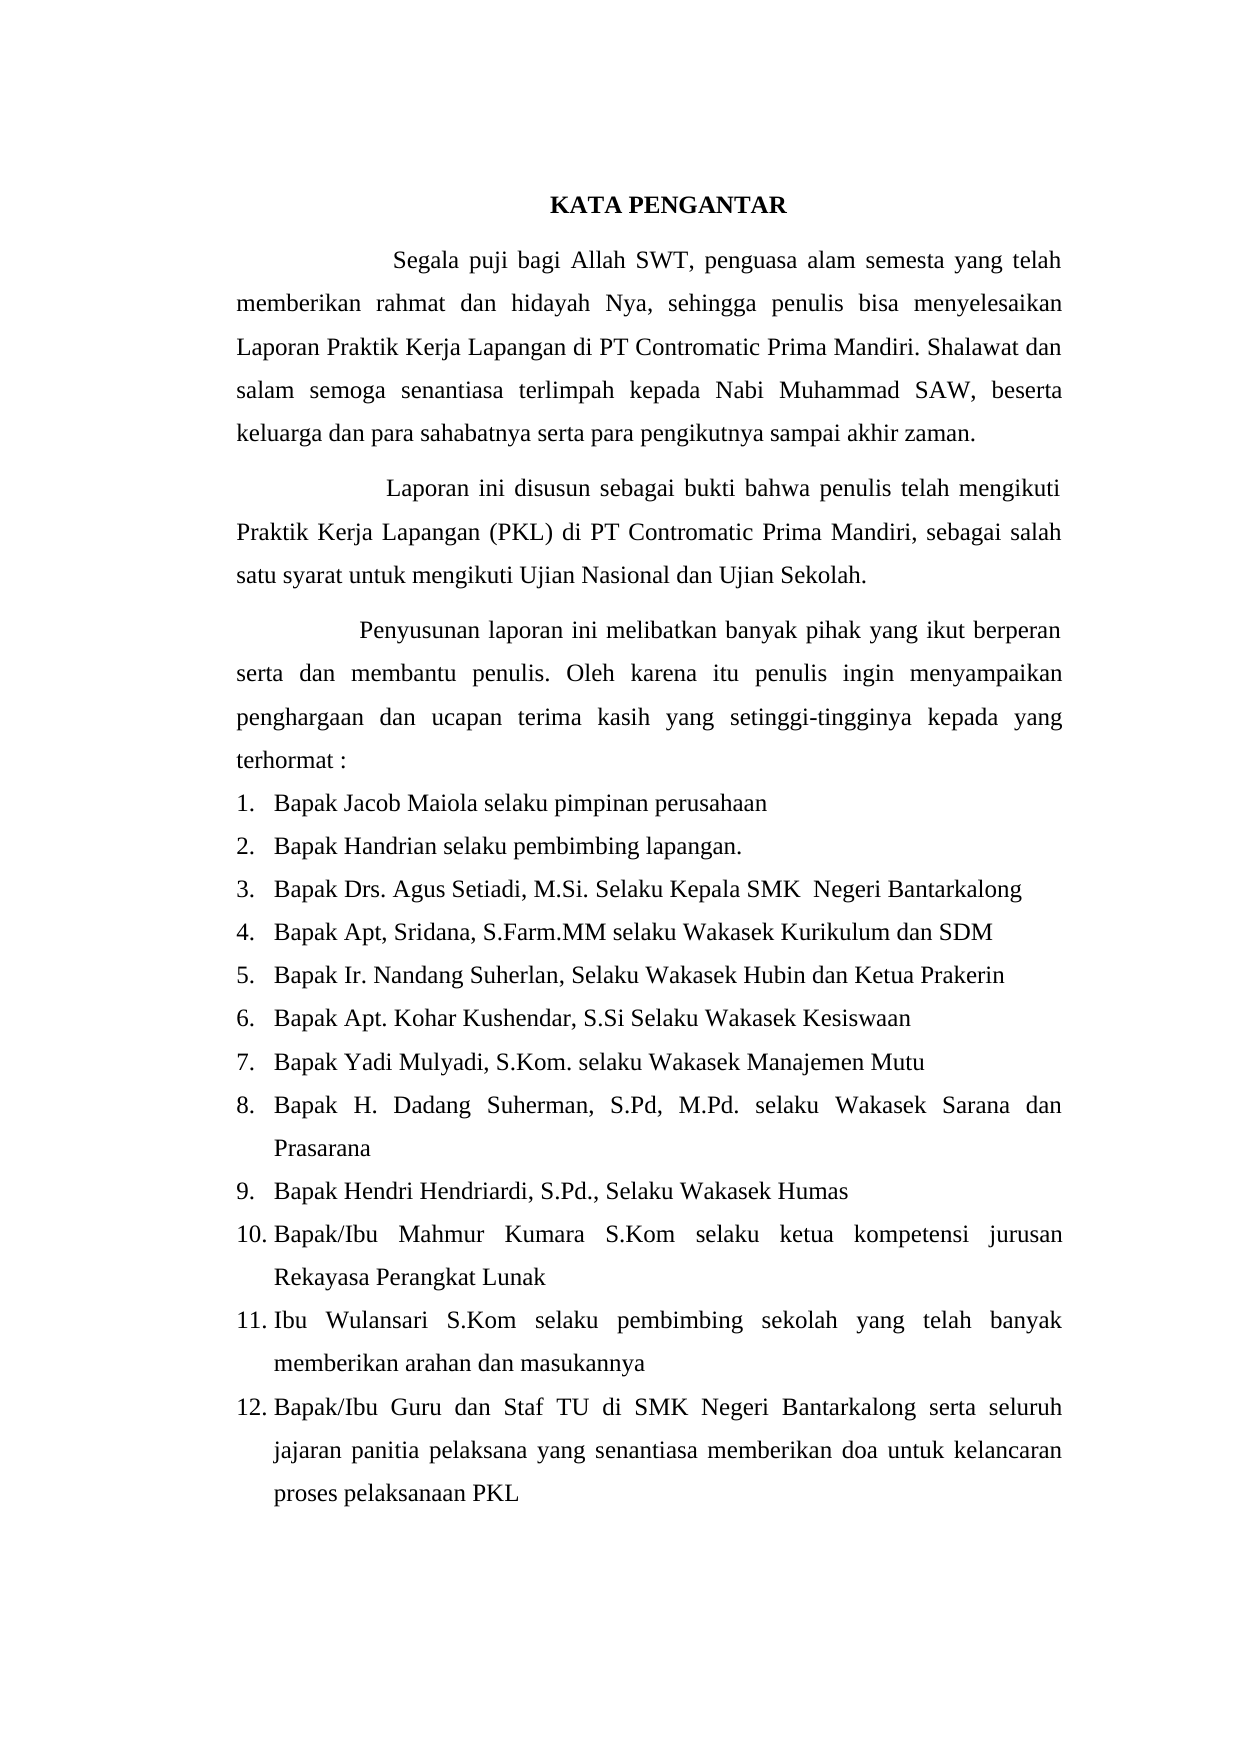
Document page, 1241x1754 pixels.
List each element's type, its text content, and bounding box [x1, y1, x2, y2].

list Bapak Apt, Sridana, S.Farm.MM selaku Wakasek Kurikulum dan SDM [236, 917, 1063, 946]
list Bapak Hendri Hendriardi, S.Pd., Selaku Wakasek Humas [236, 1176, 1063, 1205]
list Bapak Ir. Nandang Suherlan, Selaku Wakasek Hubin dan Ketua Prakerin [236, 960, 1063, 989]
text Penyusunan laporan ini melibatkan banyak pihak yang ikut berperan serta dan membantu penulis. Oleh karena itu penulis ingin menyampaikan penghargaan dan ucapan terima kasih yang setinggi-tingginya kepada yang terhormat : [236, 615, 1063, 773]
list Bapak Apt. Kohar Kushendar, S.Si Selaku Wakasek Kesiswaan [236, 1003, 1063, 1032]
list Bapak/Ibu Guru dan Staf TU di SMK Negeri Bantarkalong serta seluruh jajaran panitia pelaksana yang senantiasa memberikan doa untuk kelancaran proses pelaksanaan PKL [236, 1392, 1063, 1507]
list Ibu Wulansari S.Kom selaku pembimbing sekolah yang telah banyak memberikan arahan dan masukannya [236, 1305, 1063, 1377]
list Bapak Yadi Mulyadi, S.Kom. selaku Wakasek Manajemen Mutu [236, 1047, 1063, 1075]
text Laporan ini disusun sebagai bukti bahwa penulis telah mengikuti Praktik Kerja Lapangan (PKL) di PT Contromatic Prima Mandiri, sebagai salah satu syarat untuk mengikuti Ujian Nasional dan Ujian Sekolah. [236, 473, 1063, 588]
list Bapak Jacob Maiola selaku pimpinan perusahaan [236, 788, 1063, 817]
text KATA PENGANTAR [274, 190, 1063, 218]
list Bapak Drs. Agus Setiadi, M.Si. Selaku Kepala SMK Negeri Bantarkalong [236, 874, 1063, 903]
list Bapak/Ibu Mahmur Kumara S.Kom selaku ketua kompetensi jurusan Rekayasa Perangkat Lunak [236, 1219, 1063, 1291]
list Bapak Handrian selaku pembimbing lapangan. [236, 831, 1063, 860]
text Segala puji bagi Allah SWT, penguasa alam semesta yang telah memberikan rahmat dan hidayah Nya, sehingga penulis bisa menyelesaikan Laporan Praktik Kerja Lapangan di PT Contromatic Prima Mandiri. Shalawat dan salam semoga senantiasa terlimpah kepada Nabi Muhammad SAW, beserta keluarga dan para sahabatnya serta para pengikutnya sampai akhir zaman. [236, 245, 1063, 447]
list Bapak H. Dadang Suherman, S.Pd, M.Pd. selaku Wakasek Sarana dan Prasarana [236, 1090, 1063, 1162]
